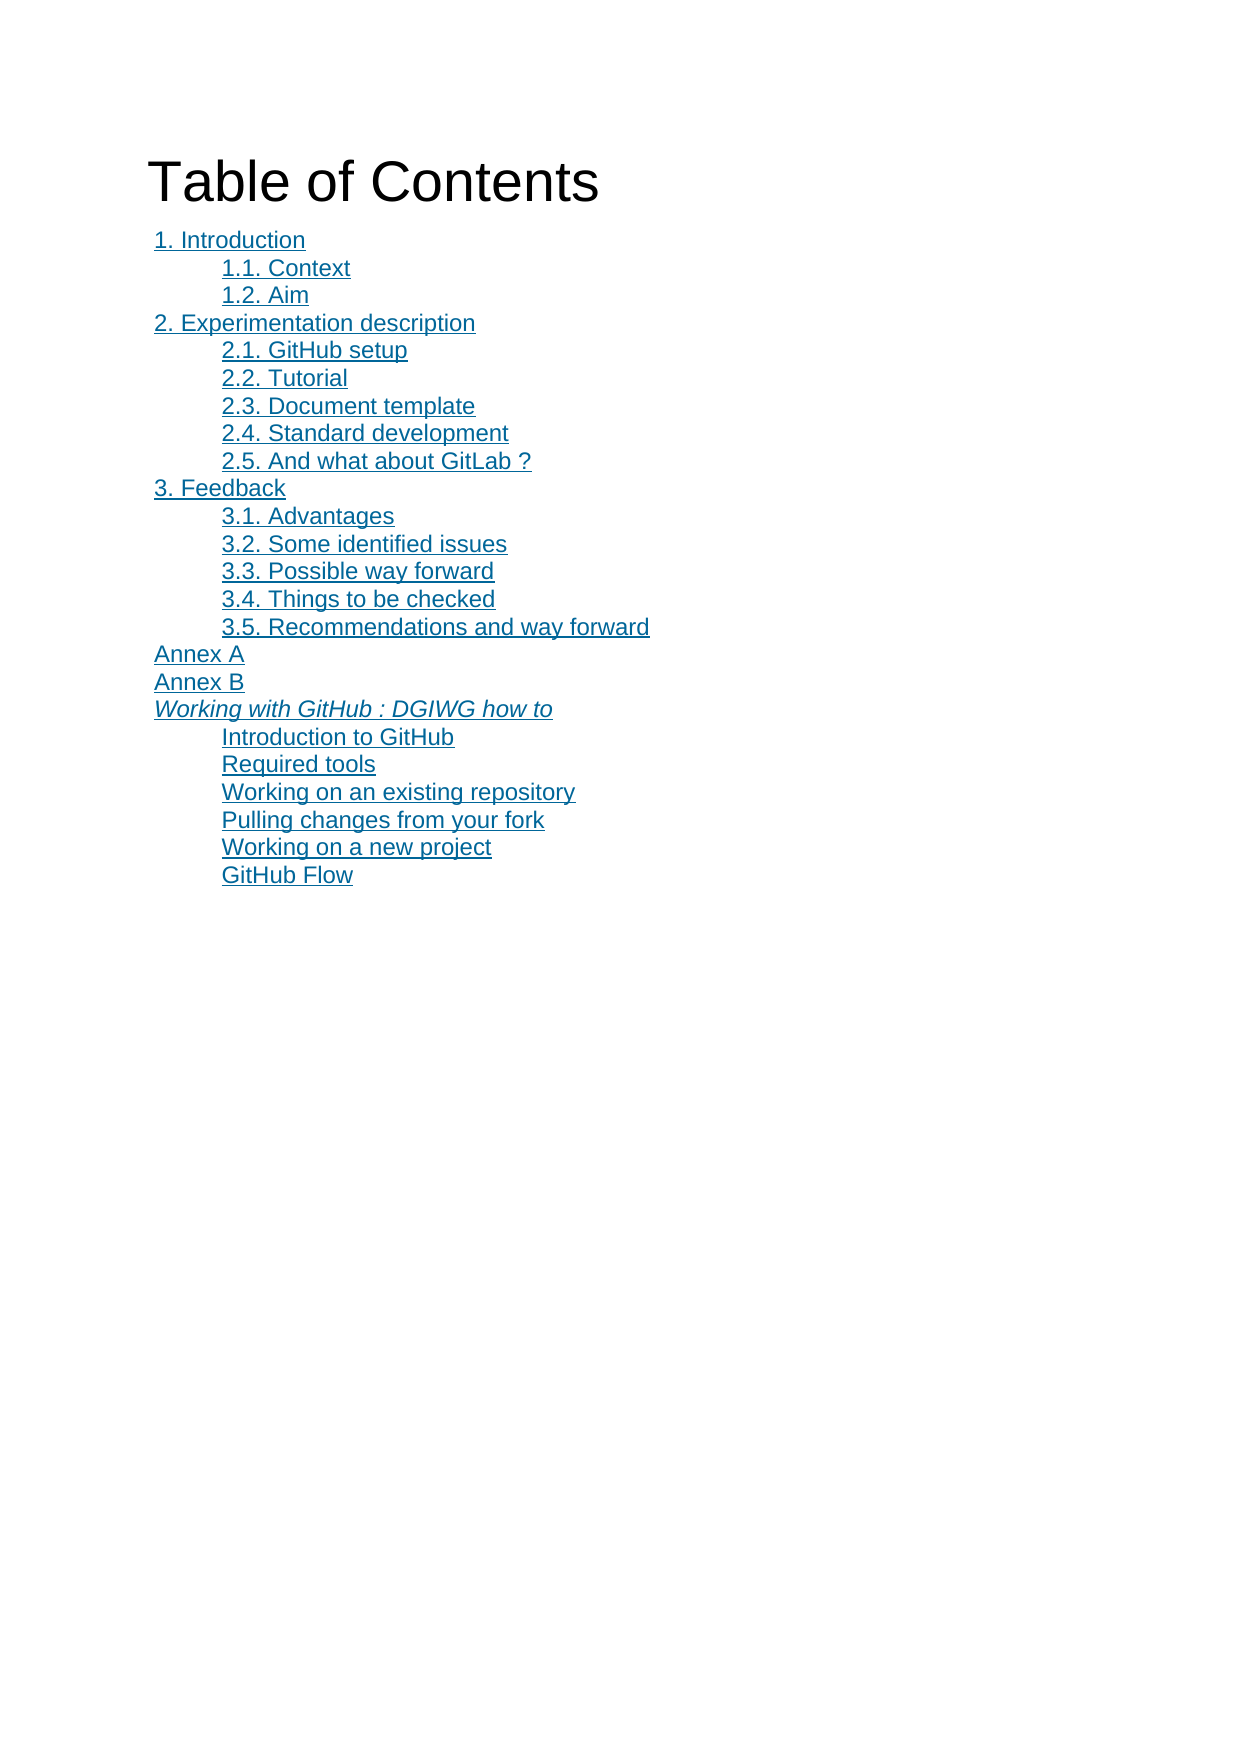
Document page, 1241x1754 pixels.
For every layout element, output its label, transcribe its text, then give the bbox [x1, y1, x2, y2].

text 1.2. Aim [154, 281, 1093, 309]
text Working with GitHub : DGIWG how to [154, 695, 1093, 723]
text Table of Contents [148, 148, 1093, 213]
text 2.2. Tutorial [154, 364, 1093, 392]
text Working on an existing repository [154, 778, 1093, 806]
text Pulling changes from your fork [154, 806, 1093, 833]
text 2.1. GitHub setup [154, 336, 1093, 364]
text Required tools [154, 750, 1093, 778]
text 3.5. Recommendations and way forward [154, 612, 1093, 640]
text 2. Experimentation description [154, 309, 1093, 336]
text 3. Feedback [154, 474, 1093, 502]
text 2.3. Document template [154, 392, 1093, 419]
text Working on a new project [154, 833, 1093, 861]
text 1.1. Context [154, 253, 1093, 281]
text 3.4. Things to be checked [154, 585, 1093, 612]
text 2.4. Standard development [154, 419, 1093, 447]
text Introduction to GitHub [154, 723, 1093, 750]
text 3.1. Advantages [154, 502, 1093, 529]
text 1. Introduction [154, 226, 1093, 253]
text 2.5. And what about GitLab ? [154, 447, 1093, 474]
text Annex A [154, 640, 1093, 668]
text Annex B [154, 668, 1093, 695]
text 3.3. Possible way forward [154, 557, 1093, 585]
text GitHub Flow [154, 861, 1093, 888]
text 3.2. Some identified issues [154, 529, 1093, 557]
